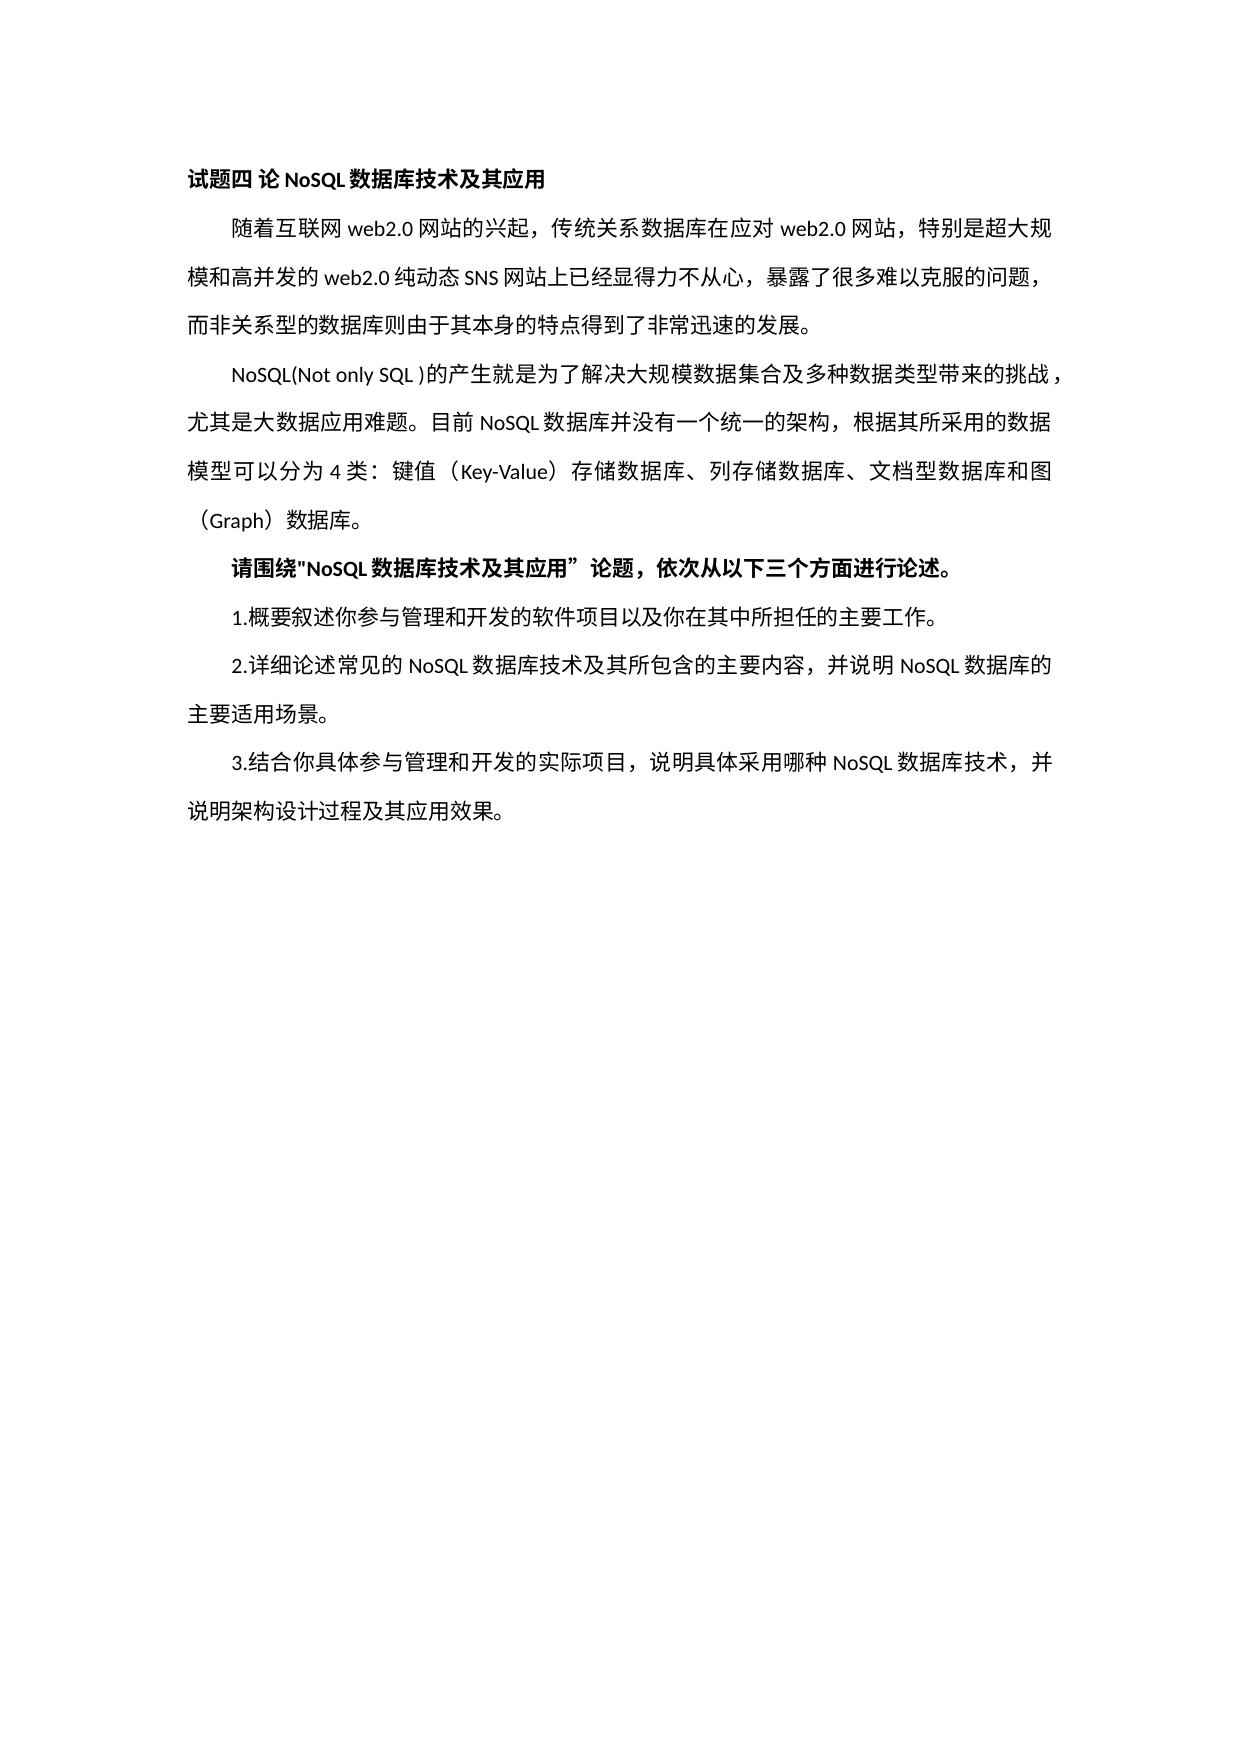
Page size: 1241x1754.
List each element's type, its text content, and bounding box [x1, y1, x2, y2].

text NoSQL(Not only SQL )的产生就是为了解决大规模数据集合及多种数据类型带来的挑战，尤其是大数据应用难题。目前NoSQL数据库并没有一个统一的架构，根据其所采用的数据模型可以分为4类：键值（Key-Value）存储数据库、列存储数据库、文档型数据库和图（Graph）数据库。 [187, 356, 1053, 535]
text 随着互联网web2.0网站的兴起，传统关系数据库在应对web2.0 网站，特别是超大规模和高并发的web2.0纯动态SNS网站上已经显得力不从心，暴露了很多难以克服的问题，而非关系型的数据库则由于其本身的特点得到了非常迅速的发展。 [187, 210, 1053, 340]
text 1.概要叙述你参与管理和开发的软件项目以及你在其中所担任的主要工作。 [187, 599, 1053, 632]
text 请围绕"NoSQL数据库技术及其应用”论题，依次从以下三个方面进行论述。 [187, 551, 1053, 583]
text 试题四 论NoSQL数据库技术及其应用 [187, 162, 1053, 194]
text 3.结合你具体参与管理和开发的实际项目，说明具体采用哪种NoSQL数据库技术，并说明架构设计过程及其应用效果。 [187, 744, 1053, 826]
text 2.详细论述常见的NoSQL数据库技术及其所包含的主要内容，并说明NoSQL数据库的主要适用场景。 [187, 647, 1053, 729]
